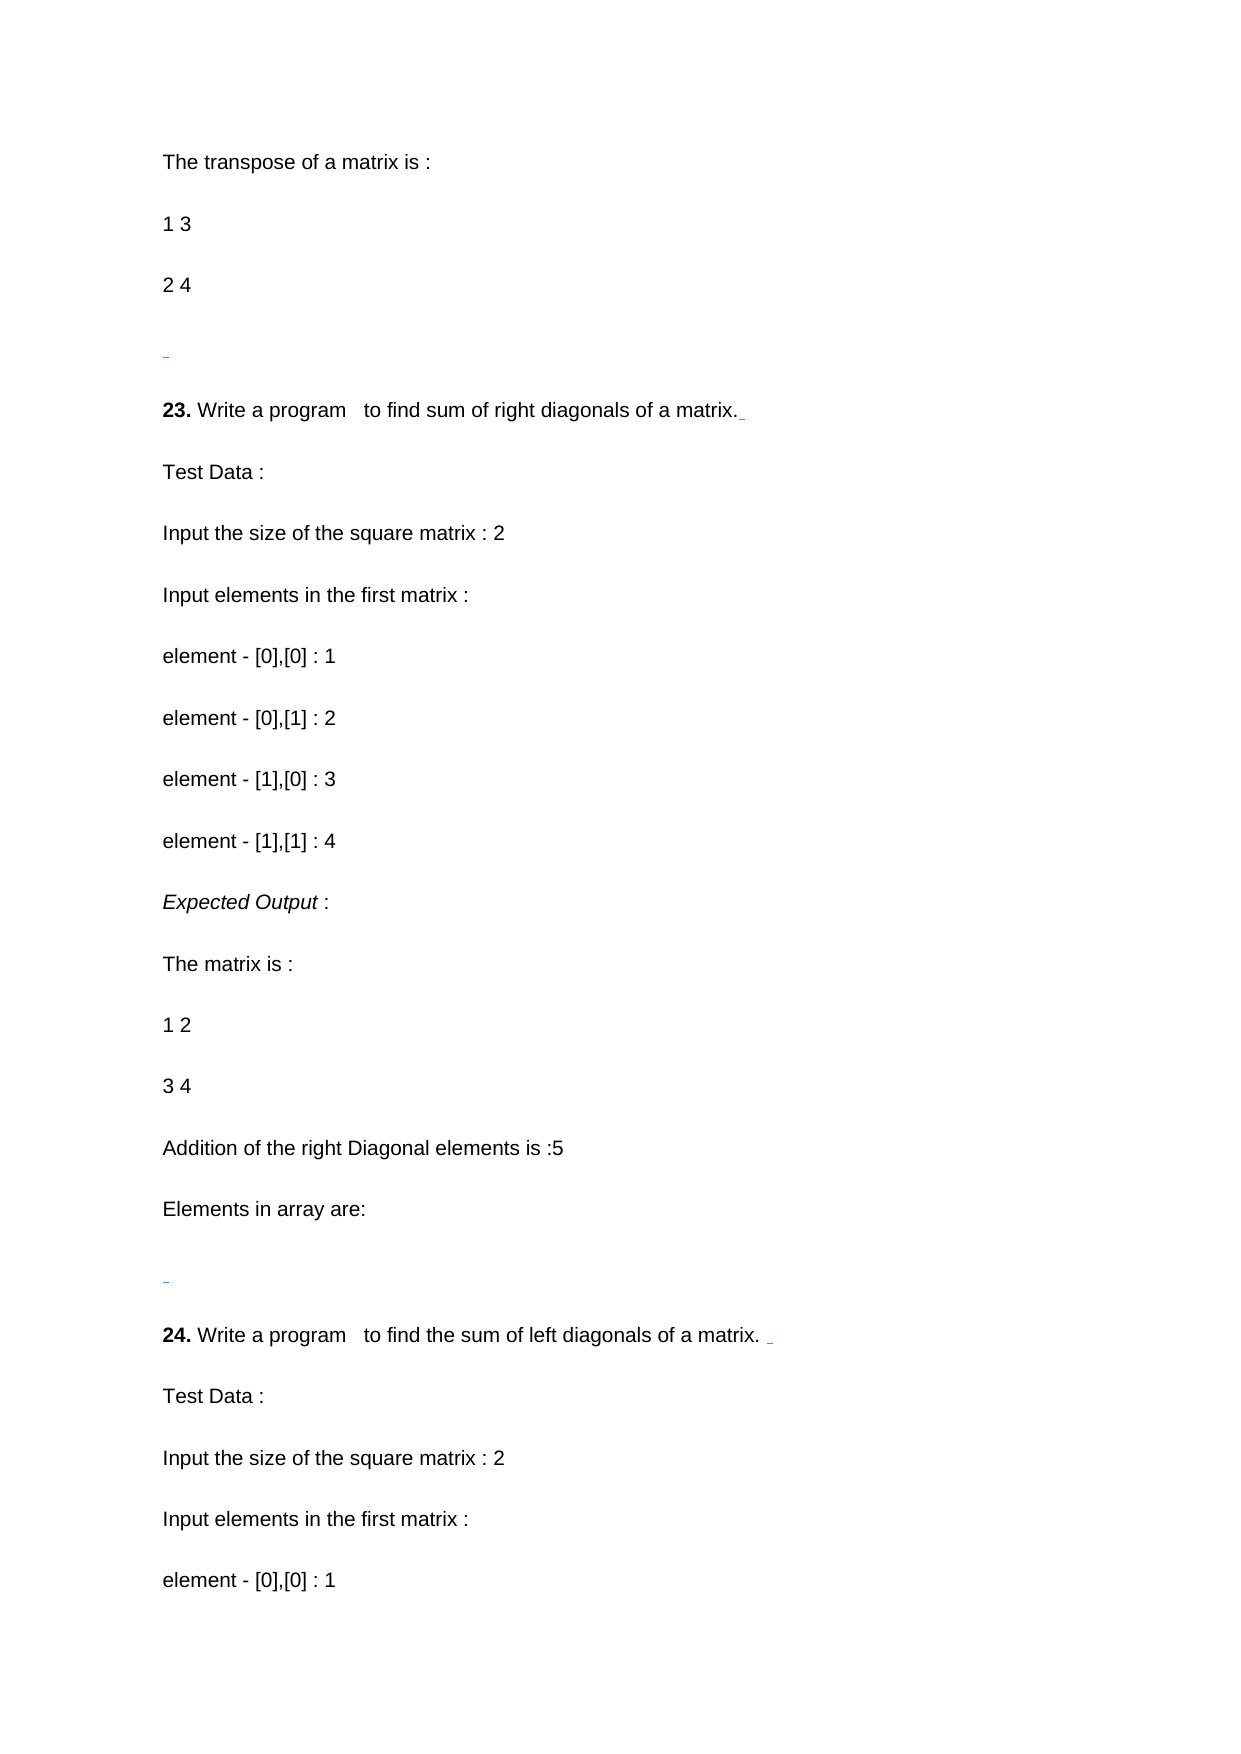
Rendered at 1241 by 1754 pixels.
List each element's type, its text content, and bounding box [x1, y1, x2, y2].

text Input elements in the first matrix : [162, 1507, 1078, 1531]
text element - [0],[0] : 1 [162, 1568, 1078, 1592]
text 24. Write a program to find the sum of left diagonals of a matrix. [162, 1322, 1078, 1346]
text element - [0],[0] : 1 [162, 644, 1078, 668]
text Input elements in the first matrix : [162, 583, 1078, 607]
text Test Data : [162, 460, 1078, 484]
text The matrix is : [162, 951, 1078, 975]
text element - [1],[0] : 3 [162, 767, 1078, 791]
text Input the size of the square matrix : 2 [162, 1445, 1078, 1469]
text 3 4 [162, 1074, 1078, 1098]
text element - [1],[1] : 4 [162, 828, 1078, 852]
text 1 2 [162, 1013, 1078, 1037]
text The transpose of a matrix is : [162, 150, 1078, 174]
text Addition of the right Diagonal elements is :5 [162, 1136, 1078, 1160]
text Test Data : [162, 1384, 1078, 1408]
text 1 3 [162, 211, 1078, 235]
text Input the size of the square matrix : 2 [162, 521, 1078, 545]
text Elements in array are: [162, 1197, 1078, 1221]
text element - [0],[1] : 2 [162, 706, 1078, 729]
text 23. Write a program to find sum of right diagonals of a matrix. [162, 398, 1078, 422]
text 2 4 [162, 273, 1078, 297]
text Expected Output : [162, 890, 1078, 914]
